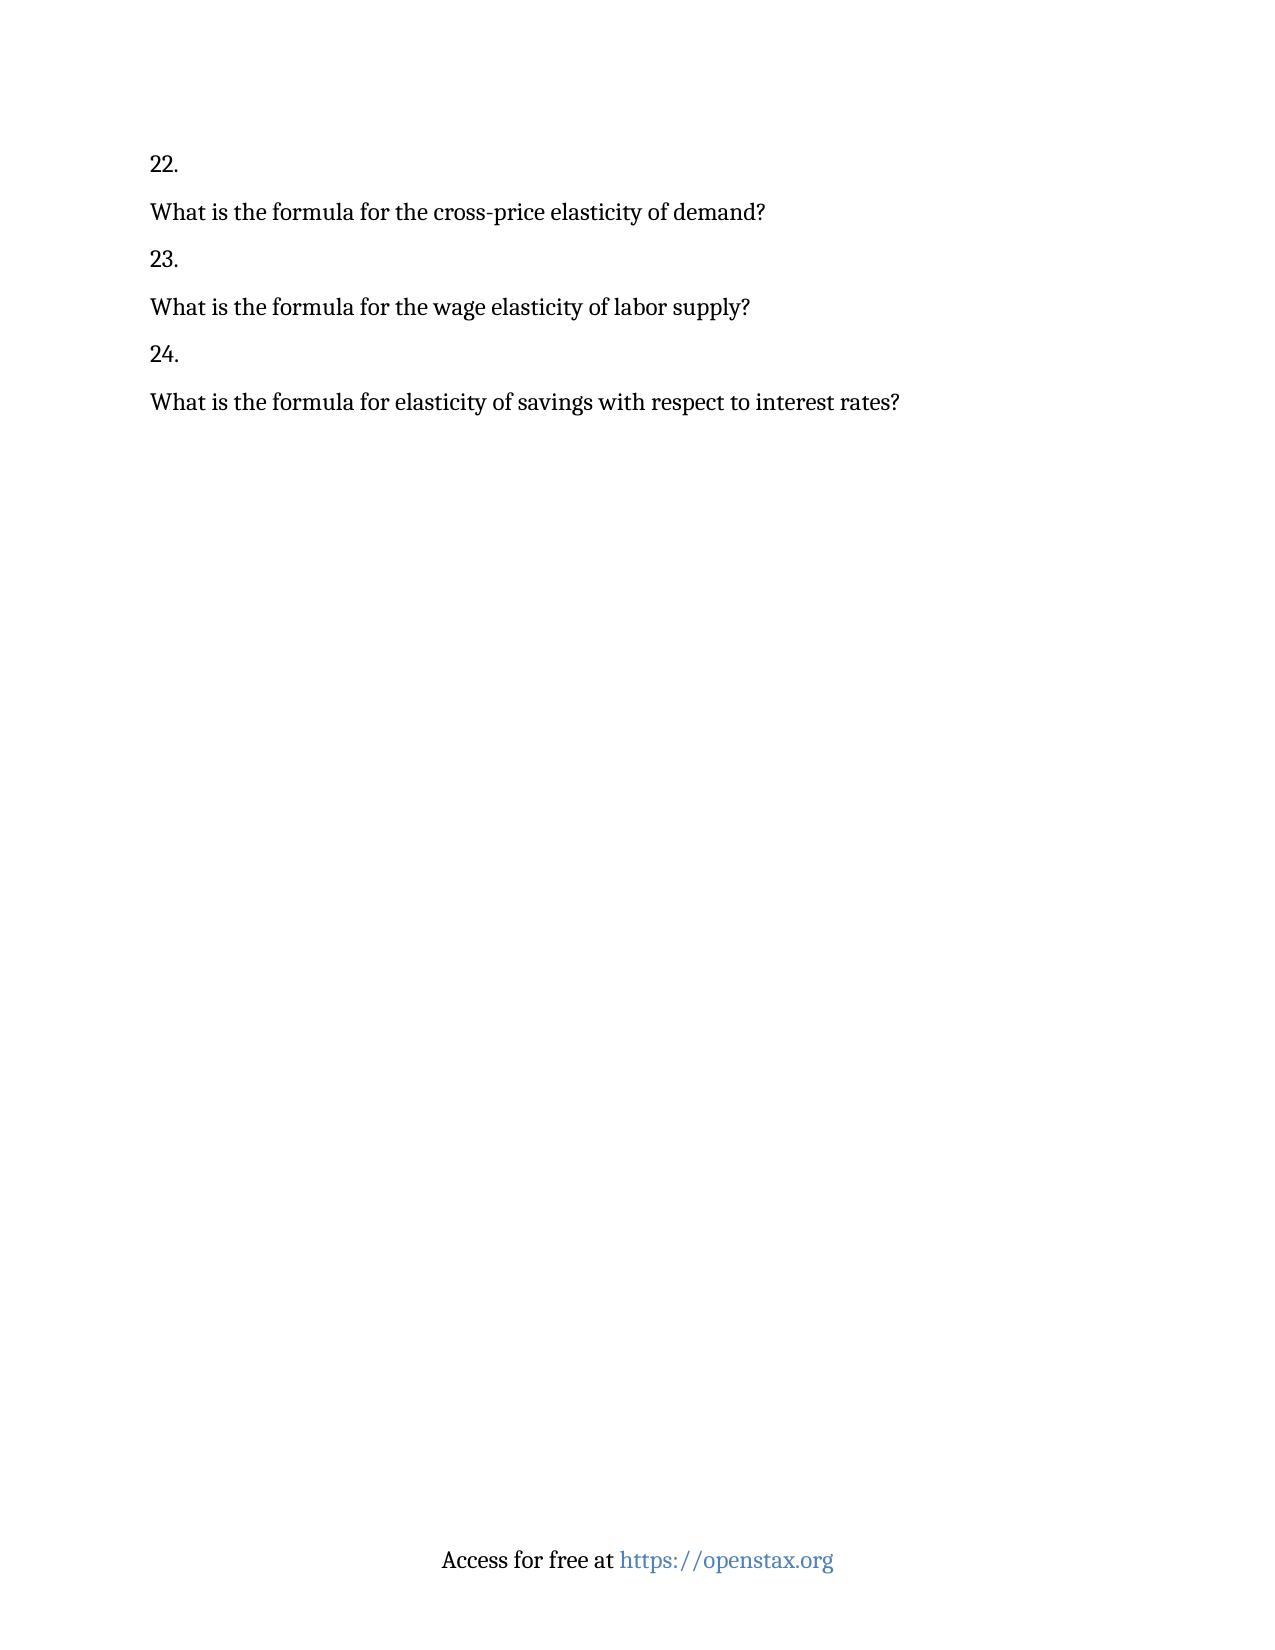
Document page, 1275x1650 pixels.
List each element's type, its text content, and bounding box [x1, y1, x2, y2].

text 22. [150, 150, 1125, 179]
text 23. [150, 245, 1125, 274]
text What is the formula for elasticity of savings with respect to interest rates? [150, 387, 1125, 416]
text What is the formula for the cross-price elasticity of demand? [150, 197, 1125, 226]
text 24. [150, 340, 1125, 369]
text What is the formula for the wage elasticity of labor supply? [150, 292, 1125, 321]
